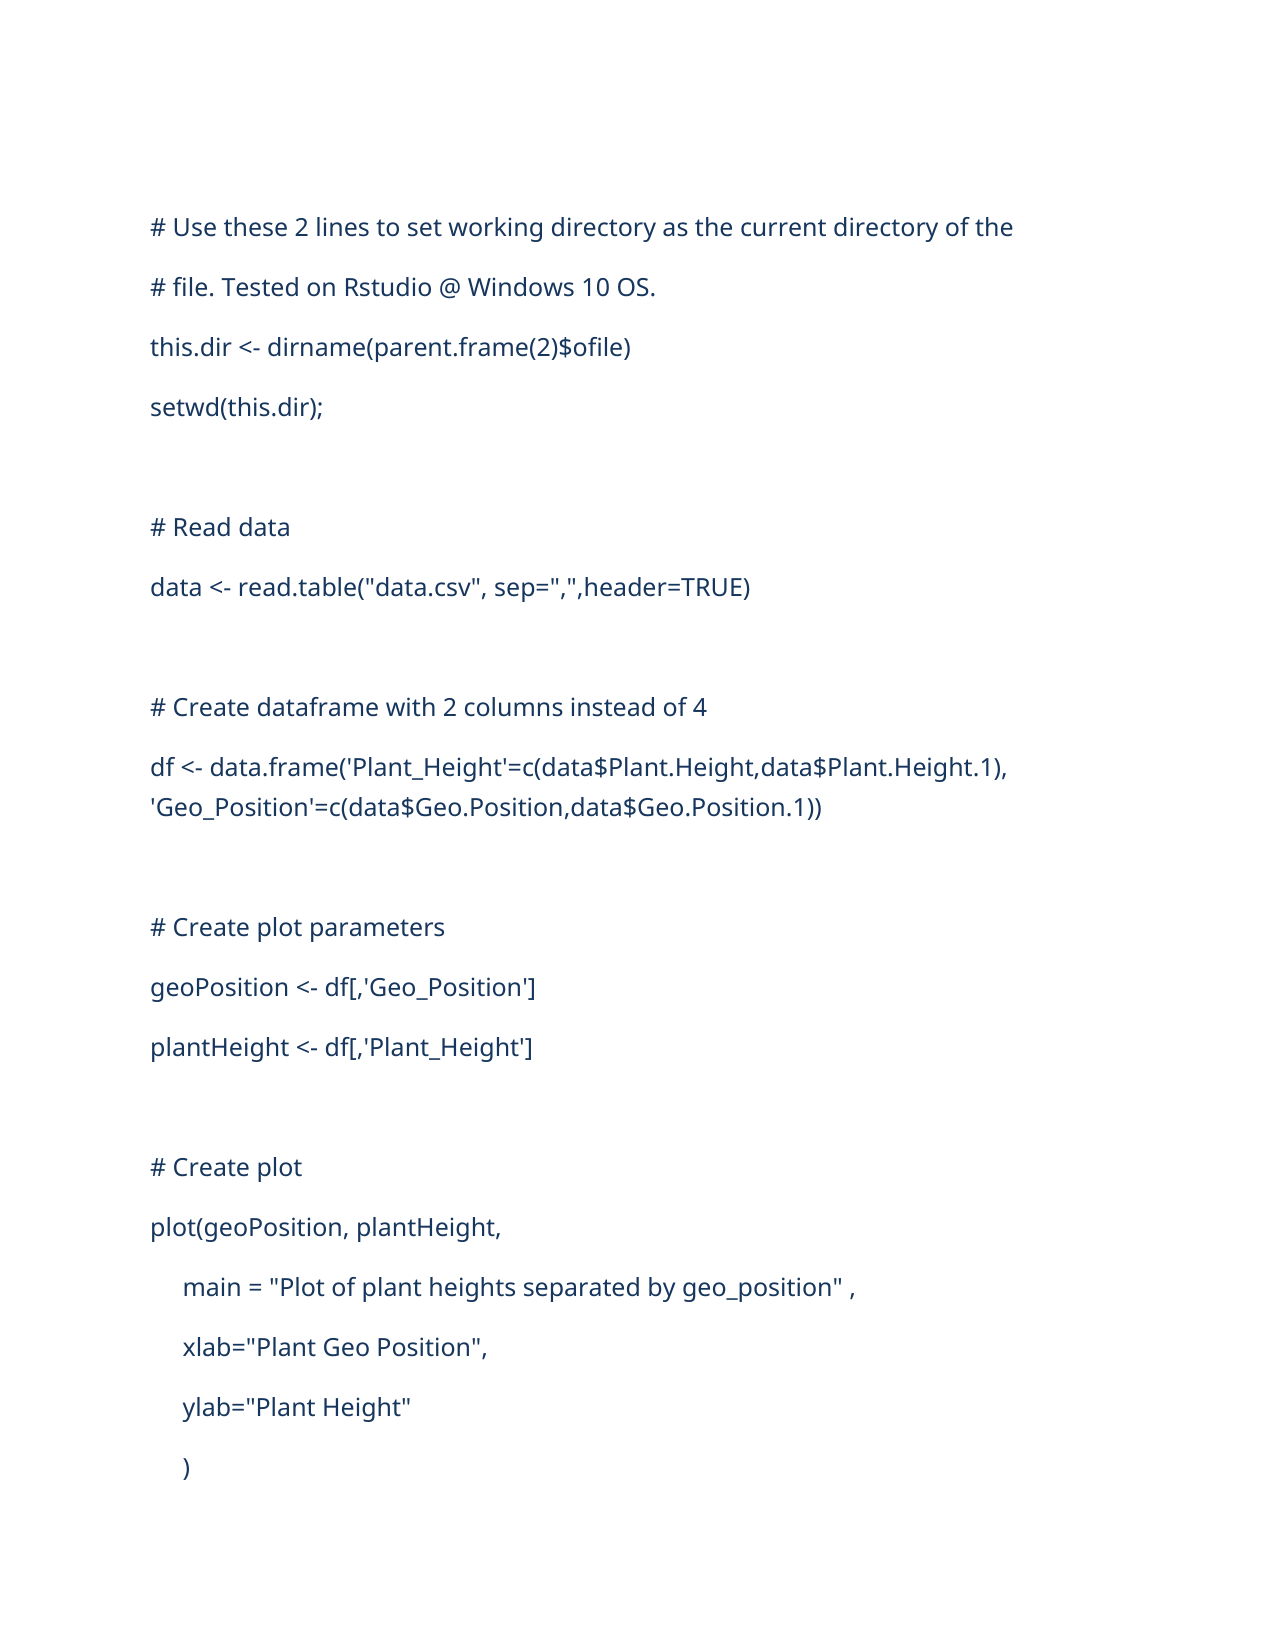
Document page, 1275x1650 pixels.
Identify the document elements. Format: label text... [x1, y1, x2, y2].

text # Create plot [150, 1149, 1125, 1183]
text # Use these 2 lines to set working directory as the current directory of the [150, 210, 1125, 244]
text ylab="Plant Height" [150, 1389, 1125, 1423]
text xlab="Plant Geo Position", [150, 1329, 1125, 1363]
text geoPosition <- df[,'Geo_Position'] [150, 969, 1125, 1003]
text df <- data.frame('Plant_Height'=c(data$Plant.Height,data$Plant.Height.1), 'Geo_Position'=c(data$Geo.Position,data$Geo.Position.1)) [150, 750, 1125, 823]
text # Read data [150, 510, 1125, 544]
text setwd(this.dir); [150, 390, 1125, 424]
text # Create plot parameters [150, 909, 1125, 943]
text ) [150, 1449, 1125, 1483]
text data <- read.table("data.csv", sep=",",header=TRUE) [150, 570, 1125, 604]
text # Create dataframe with 2 columns instead of 4 [150, 690, 1125, 724]
text plot(geoPosition, plantHeight, [150, 1209, 1125, 1243]
text this.dir <- dirname(parent.frame(2)$ofile) [150, 330, 1125, 364]
text main = "Plot of plant heights separated by geo_position" , [150, 1269, 1125, 1303]
text plantHeight <- df[,'Plant_Height'] [150, 1029, 1125, 1063]
text # file. Tested on Rstudio @ Windows 10 OS. [150, 270, 1125, 304]
